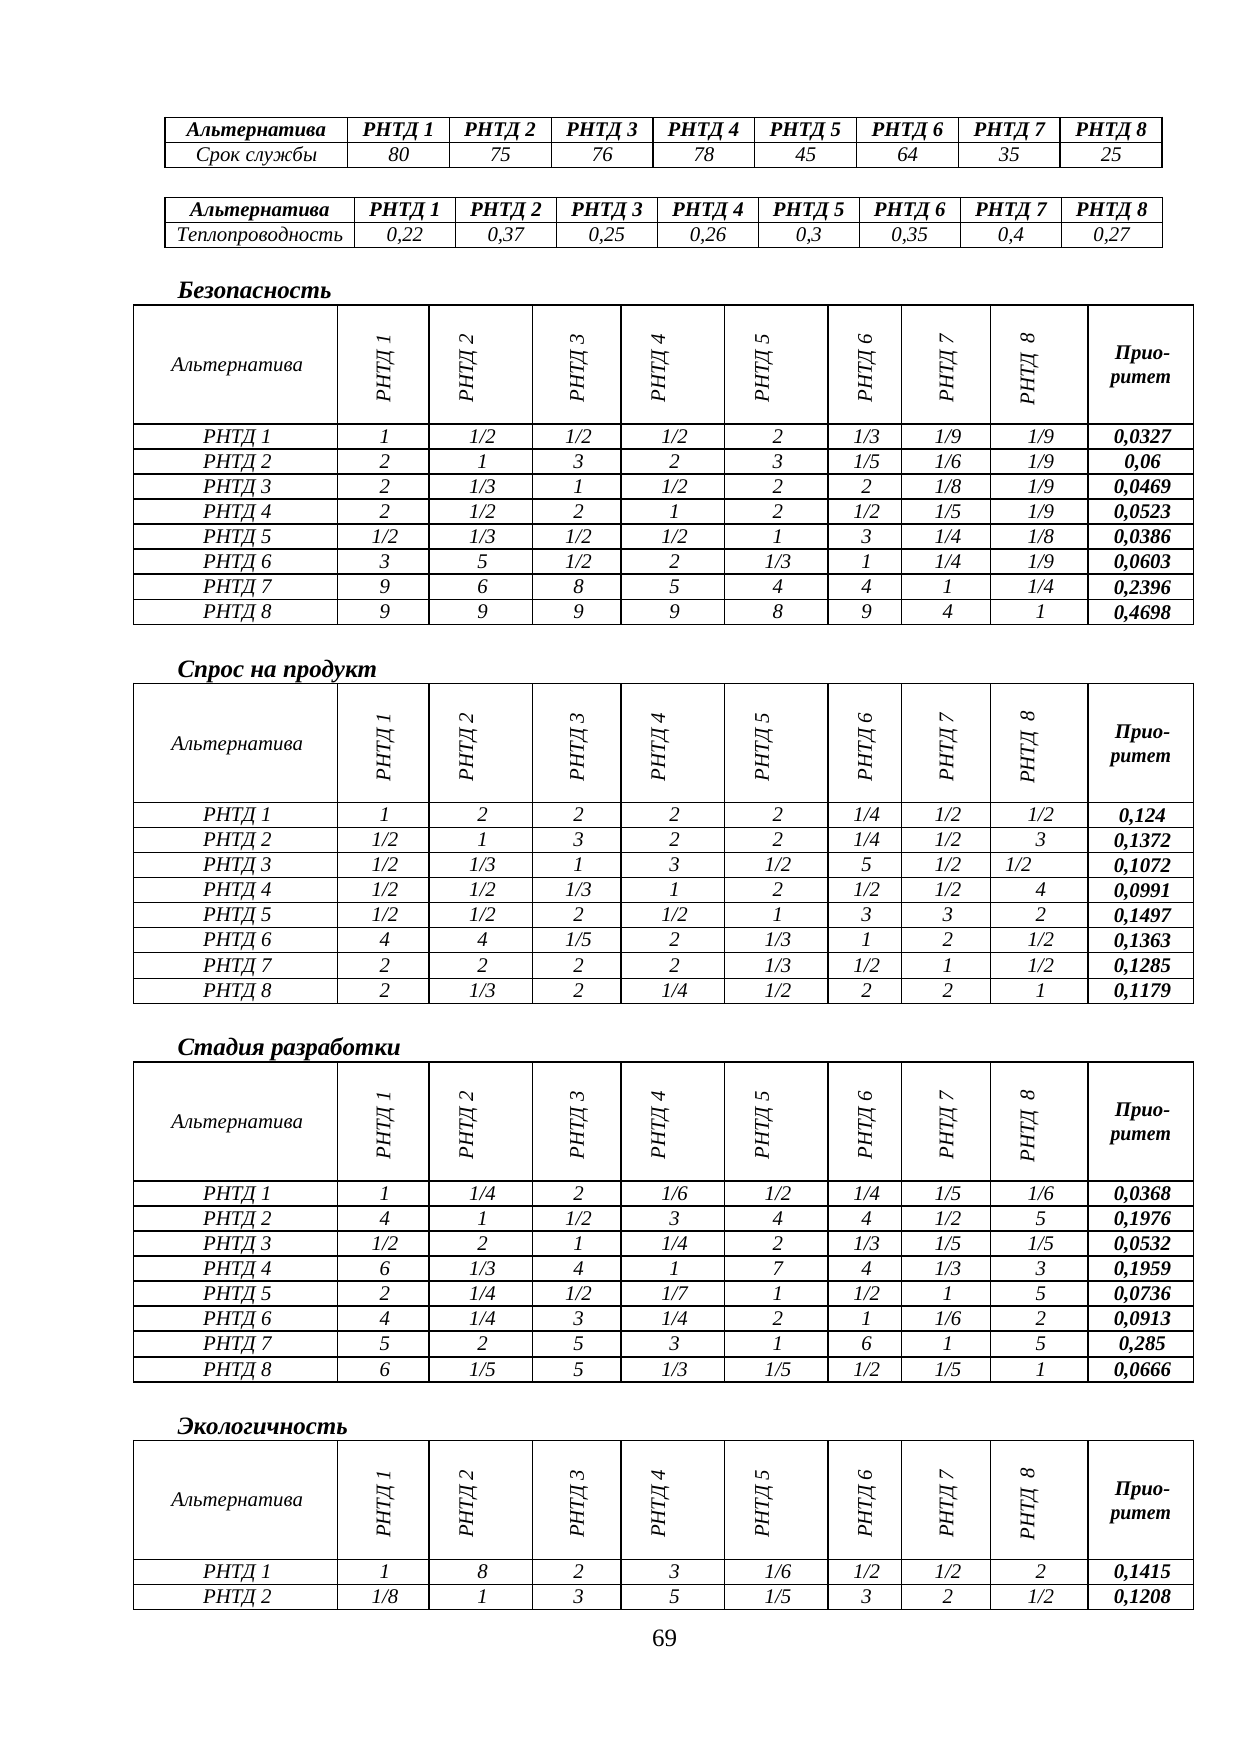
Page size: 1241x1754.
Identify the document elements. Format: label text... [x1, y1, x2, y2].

table_cell 0,0991 [1089, 878, 1193, 902]
table_cell РНТД 1 [134, 425, 337, 448]
table_header РНТД 2 [450, 118, 551, 142]
table_cell 1/3 [725, 928, 827, 952]
table_cell 45 [755, 143, 856, 167]
table_cell 4 [430, 928, 532, 952]
table_cell 0,0736 [1089, 1282, 1193, 1305]
table_cell 1 [991, 600, 1087, 624]
table_cell 1/4 [622, 1232, 724, 1255]
table_header РНТД 8 [991, 1441, 1087, 1559]
table_cell 1/2 [829, 953, 901, 978]
table_cell 3 [991, 1257, 1087, 1280]
table_cell РНТД 7 [134, 575, 337, 599]
table_cell РНТД 2 [134, 828, 337, 852]
text Стадия разработки [177, 1032, 1207, 1061]
table_header РНТД 1 [338, 684, 428, 802]
table_cell 3 [622, 853, 724, 877]
table_cell 2 [533, 903, 620, 927]
table_header РНТД 6 [860, 198, 960, 222]
table_cell 1 [902, 575, 990, 599]
table_header РНТД 1 [338, 306, 428, 423]
table_cell 3 [533, 450, 620, 473]
table_cell 1 [338, 1560, 428, 1584]
table_cell 6 [338, 1358, 428, 1381]
table_cell 1 [829, 1307, 901, 1330]
table_cell 1 [725, 525, 827, 548]
table_cell 4 [829, 1257, 901, 1280]
table_cell 78 [654, 143, 754, 167]
table_cell 2 [533, 1182, 620, 1205]
table_header РНТД 7 [959, 118, 1059, 142]
table_cell 4 [829, 575, 901, 599]
table_header РНТД 5 [755, 118, 856, 142]
table_cell 2 [991, 903, 1087, 927]
table_cell 3 [829, 1585, 901, 1609]
table_header РНТД 2 [430, 1063, 532, 1180]
text Спрос на продукт [177, 654, 1207, 683]
table_cell 9 [533, 600, 620, 624]
table_cell 0,3 [759, 223, 859, 247]
table_header РНТД 7 [902, 1441, 990, 1559]
table_cell 1 [829, 928, 901, 952]
table_cell 35 [959, 143, 1059, 167]
table_cell 1/3 [622, 1358, 724, 1381]
table_cell 5 [991, 1332, 1087, 1356]
table_cell 4 [338, 1207, 428, 1230]
table_cell 1/2 [829, 1358, 901, 1381]
table_cell 1/2 [622, 425, 724, 448]
table_header Альтернатива [134, 684, 337, 802]
table_cell 2 [725, 500, 827, 523]
table_cell 1/2 [622, 475, 724, 498]
table_cell 1/2 [991, 928, 1087, 952]
table_header РНТД 3 [557, 198, 657, 222]
table_cell 4 [725, 575, 827, 599]
table_cell 7 [725, 1257, 827, 1280]
table_header РНТД 6 [829, 306, 901, 423]
table_cell 1/6 [725, 1560, 827, 1584]
table_header РНТД 4 [622, 306, 724, 423]
table_cell 0,2396 [1089, 575, 1193, 599]
table_cell 0,26 [658, 223, 758, 247]
table_cell РНТД 7 [134, 1332, 337, 1356]
table_cell 0,0523 [1089, 500, 1193, 523]
table_cell 1/4 [430, 1182, 532, 1205]
table_cell 5 [533, 1358, 620, 1381]
table_cell 6 [338, 1257, 428, 1280]
table_cell РНТД 6 [134, 928, 337, 952]
table_cell 1 [991, 979, 1087, 1003]
table_cell 0,0913 [1089, 1307, 1193, 1330]
table_cell 3 [622, 1560, 724, 1584]
table_cell РНТД 5 [134, 525, 337, 548]
table_cell 3 [533, 1585, 620, 1609]
table_cell 1/6 [902, 450, 990, 473]
table_cell 80 [348, 143, 449, 167]
table_header РНТД 3 [533, 306, 620, 423]
table_cell 2 [902, 928, 990, 952]
table_cell 4 [338, 1307, 428, 1330]
table_cell 2 [725, 828, 827, 852]
table_cell 3 [991, 828, 1087, 852]
table_cell 0,06 [1089, 450, 1193, 473]
table_header РНТД 7 [902, 684, 990, 802]
table_cell 2 [622, 450, 724, 473]
table_cell 3 [533, 1307, 620, 1330]
table_header РНТД 6 [829, 1063, 901, 1180]
table_cell 1 [430, 450, 532, 473]
table_cell 2 [829, 475, 901, 498]
table_cell 4 [338, 928, 428, 952]
table_cell 1/4 [902, 550, 990, 573]
table_header РНТД 1 [348, 118, 449, 142]
table_cell 1/5 [902, 500, 990, 523]
table_header РНТД 2 [430, 684, 532, 802]
table_cell 2 [725, 1307, 827, 1330]
table_cell 2 [725, 803, 827, 827]
table_cell 0,1415 [1089, 1560, 1193, 1584]
table_cell 1/2 [533, 1282, 620, 1305]
table_cell 2 [622, 803, 724, 827]
table_header РНТД 6 [857, 118, 958, 142]
table_cell 1/3 [902, 1257, 990, 1280]
table_cell 1/2 [902, 828, 990, 852]
table_cell 1/5 [902, 1182, 990, 1205]
table_cell 1/2 [991, 1585, 1087, 1609]
table_cell 4 [725, 1207, 827, 1230]
table_cell 1/9 [991, 475, 1087, 498]
table_header Альтернатива [134, 306, 337, 423]
text Экологичность [177, 1411, 1207, 1440]
table_cell 1/6 [622, 1182, 724, 1205]
table_cell 5 [829, 853, 901, 877]
table_cell 2 [533, 979, 620, 1003]
table_cell Теплопроводность [166, 223, 354, 247]
table_cell 1/3 [430, 979, 532, 1003]
table_header РНТД 8 [991, 684, 1087, 802]
table_cell 1 [725, 1282, 827, 1305]
table_cell 1 [338, 1182, 428, 1205]
table_cell 1/5 [533, 928, 620, 952]
table_cell 2 [725, 878, 827, 902]
table_cell 6 [829, 1332, 901, 1356]
table_cell 1/4 [829, 1182, 901, 1205]
table_header РНТД 8 [1061, 118, 1161, 142]
table_cell 2 [622, 928, 724, 952]
table_cell РНТД 4 [134, 500, 337, 523]
table_header РНТД 2 [430, 306, 532, 423]
table_header РНТД 2 [430, 1441, 532, 1559]
table_cell 1/2 [902, 803, 990, 827]
table_cell 1/7 [622, 1282, 724, 1305]
table_cell 3 [533, 828, 620, 852]
table_header Прио- ритет [1089, 1441, 1193, 1559]
table_cell 8 [725, 600, 827, 624]
table_header РНТД 5 [759, 198, 859, 222]
table_cell 1/2 [902, 1560, 990, 1584]
table_cell РНТД 4 [134, 878, 337, 902]
table_header РНТД 1 [338, 1441, 428, 1559]
table_cell 0,285 [1089, 1332, 1193, 1356]
table_cell 1/3 [725, 550, 827, 573]
table_cell 2 [338, 1282, 428, 1305]
table_cell 3 [622, 1207, 724, 1230]
table_cell 1/8 [338, 1585, 428, 1609]
table_cell 5 [991, 1282, 1087, 1305]
table_cell 2 [991, 1307, 1087, 1330]
table_cell 5 [622, 1585, 724, 1609]
table_cell РНТД 6 [134, 1307, 337, 1330]
table_header РНТД 4 [622, 1441, 724, 1559]
table_cell 9 [829, 600, 901, 624]
table_cell 1/9 [991, 450, 1087, 473]
table_cell 1 [725, 903, 827, 927]
table_header Прио- ритет [1089, 684, 1193, 802]
table_cell 0,0469 [1089, 475, 1193, 498]
table_cell РНТД 2 [134, 1207, 337, 1230]
table_cell 1/4 [622, 1307, 724, 1330]
table_cell 5 [991, 1207, 1087, 1230]
table_cell 9 [338, 575, 428, 599]
table_cell 1/2 [338, 903, 428, 927]
table_cell 8 [533, 575, 620, 599]
table_cell 0,0666 [1089, 1358, 1193, 1381]
table_cell РНТД 7 [134, 953, 337, 978]
table_cell 1 [533, 475, 620, 498]
table_cell РНТД 8 [134, 1358, 337, 1381]
table_header РНТД 8 [991, 1063, 1087, 1180]
table_cell РНТД 8 [134, 600, 337, 624]
table_cell 0,1976 [1089, 1207, 1193, 1230]
table_cell 1/4 [430, 1282, 532, 1305]
table_header РНТД 6 [829, 684, 901, 802]
table_cell 1/3 [430, 525, 532, 548]
table_cell 0,1363 [1089, 928, 1193, 952]
table_cell 1/3 [829, 1232, 901, 1255]
table_cell 4 [991, 878, 1087, 902]
table_cell 1 [533, 853, 620, 877]
table_cell РНТД 6 [134, 550, 337, 573]
table_cell 0,4 [961, 223, 1061, 247]
table_cell 1/9 [902, 425, 990, 448]
table_cell 1/3 [430, 1257, 532, 1280]
table_header Альтернатива [134, 1063, 337, 1180]
table_cell 2 [902, 1585, 990, 1609]
text Безопасность [177, 276, 1207, 304]
table_header РНТД 3 [533, 1063, 620, 1180]
table_header РНТД 2 [456, 198, 556, 222]
table_cell 2 [725, 425, 827, 448]
table_cell РНТД 3 [134, 853, 337, 877]
table_cell 1/2 [338, 525, 428, 548]
table_cell 2 [338, 979, 428, 1003]
table_cell 1 [430, 1585, 532, 1609]
table_cell 2 [533, 1560, 620, 1584]
table_cell 2 [902, 979, 990, 1003]
table_cell 1/4 [991, 575, 1087, 599]
table_cell 1/2 [338, 853, 428, 877]
table_cell 1 [725, 1332, 827, 1356]
table_cell 1/2 [430, 425, 532, 448]
table_cell 5 [622, 575, 724, 599]
table_cell 1/2 [902, 878, 990, 902]
table_cell 1/6 [991, 1182, 1087, 1205]
table_cell 0,4698 [1089, 600, 1193, 624]
table_cell 75 [450, 143, 551, 167]
table_cell 3 [622, 1332, 724, 1356]
table_header Альтернатива [134, 1441, 337, 1559]
table_header РНТД 7 [902, 306, 990, 423]
table_cell РНТД 5 [134, 903, 337, 927]
table_cell 8 [430, 1560, 532, 1584]
table_cell 9 [430, 600, 532, 624]
table_cell Срок службы [166, 143, 347, 167]
table_cell 5 [533, 1332, 620, 1356]
table_cell 2 [829, 979, 901, 1003]
table_cell 4 [829, 1207, 901, 1230]
table_cell 0,22 [355, 223, 455, 247]
table_cell 1/2 [533, 425, 620, 448]
table_cell 2 [622, 953, 724, 978]
table_cell 1/3 [829, 425, 901, 448]
table_cell 2 [533, 953, 620, 978]
table_cell 1/2 [622, 525, 724, 548]
table_header Альтернатива [166, 118, 347, 142]
table_cell 1/2 [533, 1207, 620, 1230]
table_cell 2 [533, 803, 620, 827]
table_header РНТД 5 [725, 306, 827, 423]
table_header РНТД 4 [658, 198, 758, 222]
table_cell 1/2 [430, 500, 532, 523]
table_cell 1/8 [991, 525, 1087, 548]
table_cell 1 [533, 1232, 620, 1255]
table_cell 0,25 [557, 223, 657, 247]
table_header РНТД 5 [725, 684, 827, 802]
table_cell РНТД 4 [134, 1257, 337, 1280]
table_cell 2 [725, 475, 827, 498]
table_header РНТД 8 [991, 306, 1087, 423]
table_cell 1/5 [725, 1585, 827, 1609]
table_cell 3 [902, 903, 990, 927]
table_cell РНТД 8 [134, 979, 337, 1003]
table_header РНТД 4 [622, 684, 724, 802]
table_cell 1/2 [829, 878, 901, 902]
table_cell 1 [430, 1207, 532, 1230]
table_cell 2 [430, 1232, 532, 1255]
table_cell 1/3 [533, 878, 620, 902]
table_cell 1/4 [902, 525, 990, 548]
table_cell 0,0532 [1089, 1232, 1193, 1255]
table_cell 1 [622, 500, 724, 523]
table_header РНТД 3 [533, 1441, 620, 1559]
table_cell 1/9 [991, 500, 1087, 523]
table_cell 6 [430, 575, 532, 599]
table_cell 1/5 [725, 1358, 827, 1381]
table_cell 2 [533, 500, 620, 523]
table_header Прио- ритет [1089, 1063, 1193, 1180]
table_cell РНТД 2 [134, 1585, 337, 1609]
table_cell 1/2 [991, 803, 1087, 827]
table_cell 1 [338, 425, 428, 448]
table_cell 1 [902, 953, 990, 978]
table_cell 1 [991, 1358, 1087, 1381]
table_cell 1/2 [829, 1282, 901, 1305]
table_cell 1/5 [829, 450, 901, 473]
table_cell 2 [430, 953, 532, 978]
table_header РНТД 7 [961, 198, 1061, 222]
table_cell 25 [1061, 143, 1161, 167]
table_header РНТД 3 [533, 684, 620, 802]
table_cell 9 [338, 600, 428, 624]
table_cell 0,37 [456, 223, 556, 247]
table_header РНТД 7 [902, 1063, 990, 1180]
table_cell РНТД 5 [134, 1282, 337, 1305]
table_cell 5 [430, 550, 532, 573]
table_cell 1/2 [991, 953, 1087, 978]
table_cell 1/5 [430, 1358, 532, 1381]
table_cell 1/2 [829, 1560, 901, 1584]
table_cell 3 [829, 903, 901, 927]
table_cell 0,1372 [1089, 828, 1193, 852]
table_cell 1/2 [338, 828, 428, 852]
table_cell 1/4 [430, 1307, 532, 1330]
table_header РНТД 8 [1062, 198, 1162, 222]
table_header РНТД 5 [725, 1063, 827, 1180]
table_cell 1/3 [430, 475, 532, 498]
table_cell 1/6 [902, 1307, 990, 1330]
table_cell 1/4 [622, 979, 724, 1003]
table_header Альтернатива [166, 198, 354, 222]
table_header РНТД 4 [654, 118, 754, 142]
table_cell 1 [622, 1257, 724, 1280]
table_cell РНТД 3 [134, 475, 337, 498]
table_cell 2 [338, 500, 428, 523]
table_cell 2 [338, 953, 428, 978]
table_cell РНТД 1 [134, 1182, 337, 1205]
table_cell 1/2 [725, 1182, 827, 1205]
table_cell 3 [829, 525, 901, 548]
table_cell 4 [533, 1257, 620, 1280]
table_cell 1 [430, 828, 532, 852]
table_cell 2 [622, 828, 724, 852]
table_cell 1/2 [338, 878, 428, 902]
table_cell 0,0368 [1089, 1182, 1193, 1205]
table_cell 1 [338, 803, 428, 827]
table_cell 1/2 [430, 903, 532, 927]
table_cell 2 [338, 475, 428, 498]
table_cell 0,35 [860, 223, 960, 247]
table_cell 0,1959 [1089, 1257, 1193, 1280]
table_cell 1/2 [829, 500, 901, 523]
table_cell 1/2 [991, 853, 1087, 877]
table_cell 2 [430, 803, 532, 827]
table_cell 1/2 [533, 550, 620, 573]
table_cell 0,1285 [1089, 953, 1193, 978]
table_cell 2 [338, 450, 428, 473]
table_cell 9 [622, 600, 724, 624]
table_cell 1/2 [430, 878, 532, 902]
table_cell 1/2 [902, 853, 990, 877]
table_cell 1/2 [622, 903, 724, 927]
table_cell РНТД 1 [134, 1560, 337, 1584]
table_cell 1/9 [991, 550, 1087, 573]
table_cell 1/5 [902, 1232, 990, 1255]
table_cell 0,1497 [1089, 903, 1193, 927]
table_cell 76 [552, 143, 652, 167]
table_cell 1/8 [902, 475, 990, 498]
table_cell 1 [902, 1282, 990, 1305]
table_cell 0,1072 [1089, 853, 1193, 877]
table_cell 3 [725, 450, 827, 473]
table_cell 1/4 [829, 828, 901, 852]
table_cell 1/2 [725, 853, 827, 877]
table_cell 1/9 [991, 425, 1087, 448]
table_cell 2 [622, 550, 724, 573]
table_cell 0,0386 [1089, 525, 1193, 548]
table_cell 0,1208 [1089, 1585, 1193, 1609]
table_cell 4 [902, 600, 990, 624]
table_cell 2 [725, 1232, 827, 1255]
table_cell 0,124 [1089, 803, 1193, 827]
table_cell РНТД 3 [134, 1232, 337, 1255]
table_cell РНТД 2 [134, 450, 337, 473]
table_header Прио- ритет [1089, 306, 1193, 423]
table_cell 0,0327 [1089, 425, 1193, 448]
table_header РНТД 1 [338, 1063, 428, 1180]
table_cell 0,0603 [1089, 550, 1193, 573]
table_header РНТД 6 [829, 1441, 901, 1559]
table_cell 5 [338, 1332, 428, 1356]
table_header РНТД 4 [622, 1063, 724, 1180]
table_cell 1/3 [430, 853, 532, 877]
table_header РНТД 3 [552, 118, 652, 142]
table_cell 1/5 [902, 1358, 990, 1381]
table_cell 1/3 [725, 953, 827, 978]
table_cell 2 [430, 1332, 532, 1356]
table_cell 2 [991, 1560, 1087, 1584]
table_cell 0,27 [1062, 223, 1162, 247]
table_cell 1/2 [533, 525, 620, 548]
table_header РНТД 5 [725, 1441, 827, 1559]
table_cell 0,1179 [1089, 979, 1193, 1003]
table_header РНТД 1 [355, 198, 455, 222]
table_cell 3 [338, 550, 428, 573]
table_cell 1/2 [725, 979, 827, 1003]
table_cell 64 [857, 143, 958, 167]
table_cell 1 [829, 550, 901, 573]
table_cell 1/2 [338, 1232, 428, 1255]
table_cell 1 [622, 878, 724, 902]
table_cell РНТД 1 [134, 803, 337, 827]
table_cell 1/5 [991, 1232, 1087, 1255]
table_cell 1 [902, 1332, 990, 1356]
table_cell 1/4 [829, 803, 901, 827]
table_cell 1/2 [902, 1207, 990, 1230]
